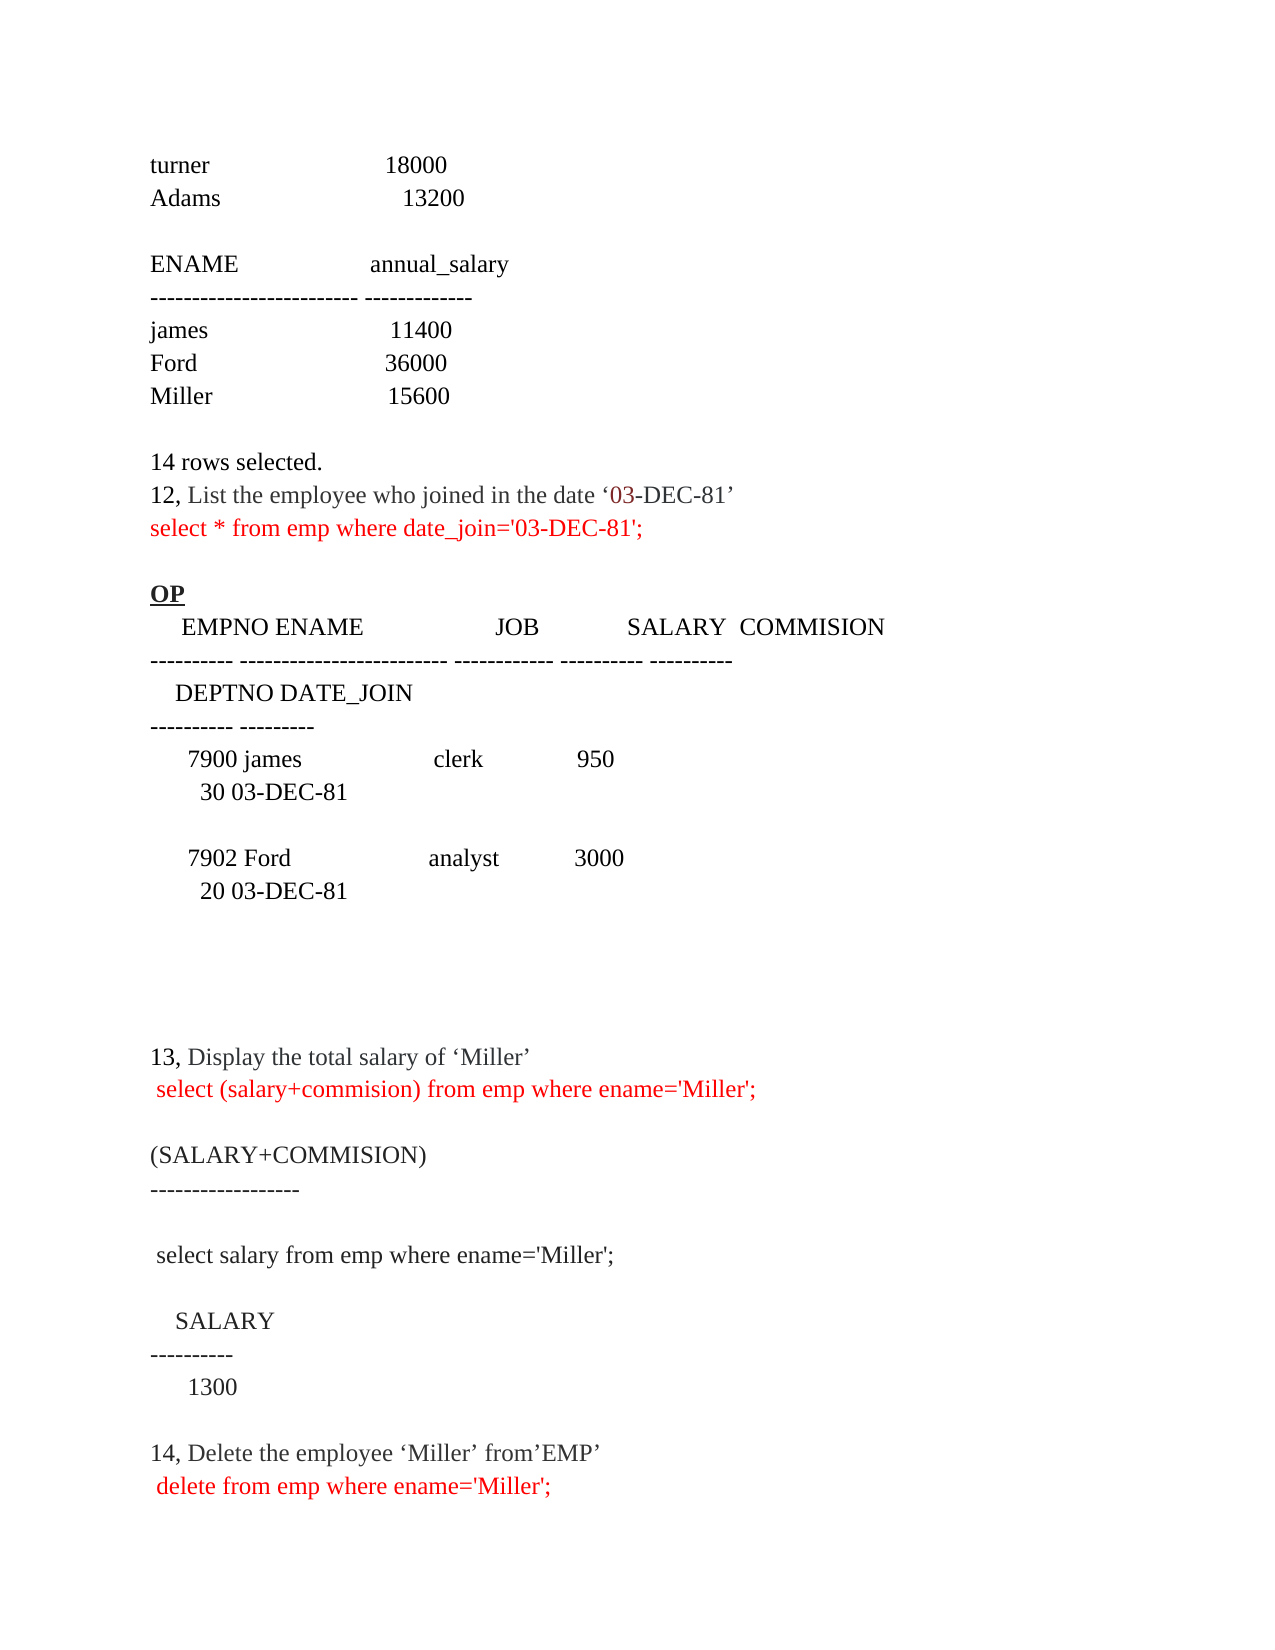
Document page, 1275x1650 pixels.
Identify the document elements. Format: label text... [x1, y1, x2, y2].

text select * from emp where date_join='03-DEC-81'; [150, 513, 1125, 542]
text ---------- [150, 1339, 1125, 1367]
text 12, List the employee who joined in the date ‘03-DEC-81’ [150, 480, 1125, 509]
text delete from emp where ename='Miller'; [150, 1471, 1125, 1499]
text 13, Display the total salary of ‘Miller’ [150, 1042, 1125, 1070]
text james 11400 [150, 315, 1125, 344]
text turner 18000 [150, 150, 1125, 179]
text OP [150, 579, 1125, 608]
text DEPTNO DATE_JOIN [150, 678, 1125, 707]
text Adams 13200 [150, 183, 1125, 212]
text 7900 james clerk 950 [150, 744, 1125, 773]
text ---------- ------------------------- ------------ ---------- ---------- [150, 645, 1125, 674]
text 14, Delete the employee ‘Miller’ from’EMP’ [150, 1438, 1125, 1467]
text (SALARY+COMMISION) [150, 1141, 1125, 1169]
text ENAME annual_salary [150, 249, 1125, 278]
text select (salary+commision) from emp where ename='Miller'; [150, 1074, 1125, 1103]
text 30 03-DEC-81 [150, 777, 1125, 806]
text Miller 15600 [150, 381, 1125, 410]
text ------------------------- ------------- [150, 282, 1125, 311]
text select salary from emp where ename='Miller'; [150, 1240, 1125, 1268]
text 1300 [150, 1372, 1125, 1401]
text 14 rows selected. [150, 447, 1125, 476]
text ---------- --------- [150, 711, 1125, 740]
text SALARY [150, 1306, 1125, 1334]
text 20 03-DEC-81 [150, 876, 1125, 905]
text ------------------ [150, 1174, 1125, 1202]
text 7902 Ford analyst 3000 [150, 843, 1125, 872]
text Ford 36000 [150, 348, 1125, 377]
text EMPNO ENAME JOB SALARY COMMISION [150, 612, 1125, 641]
